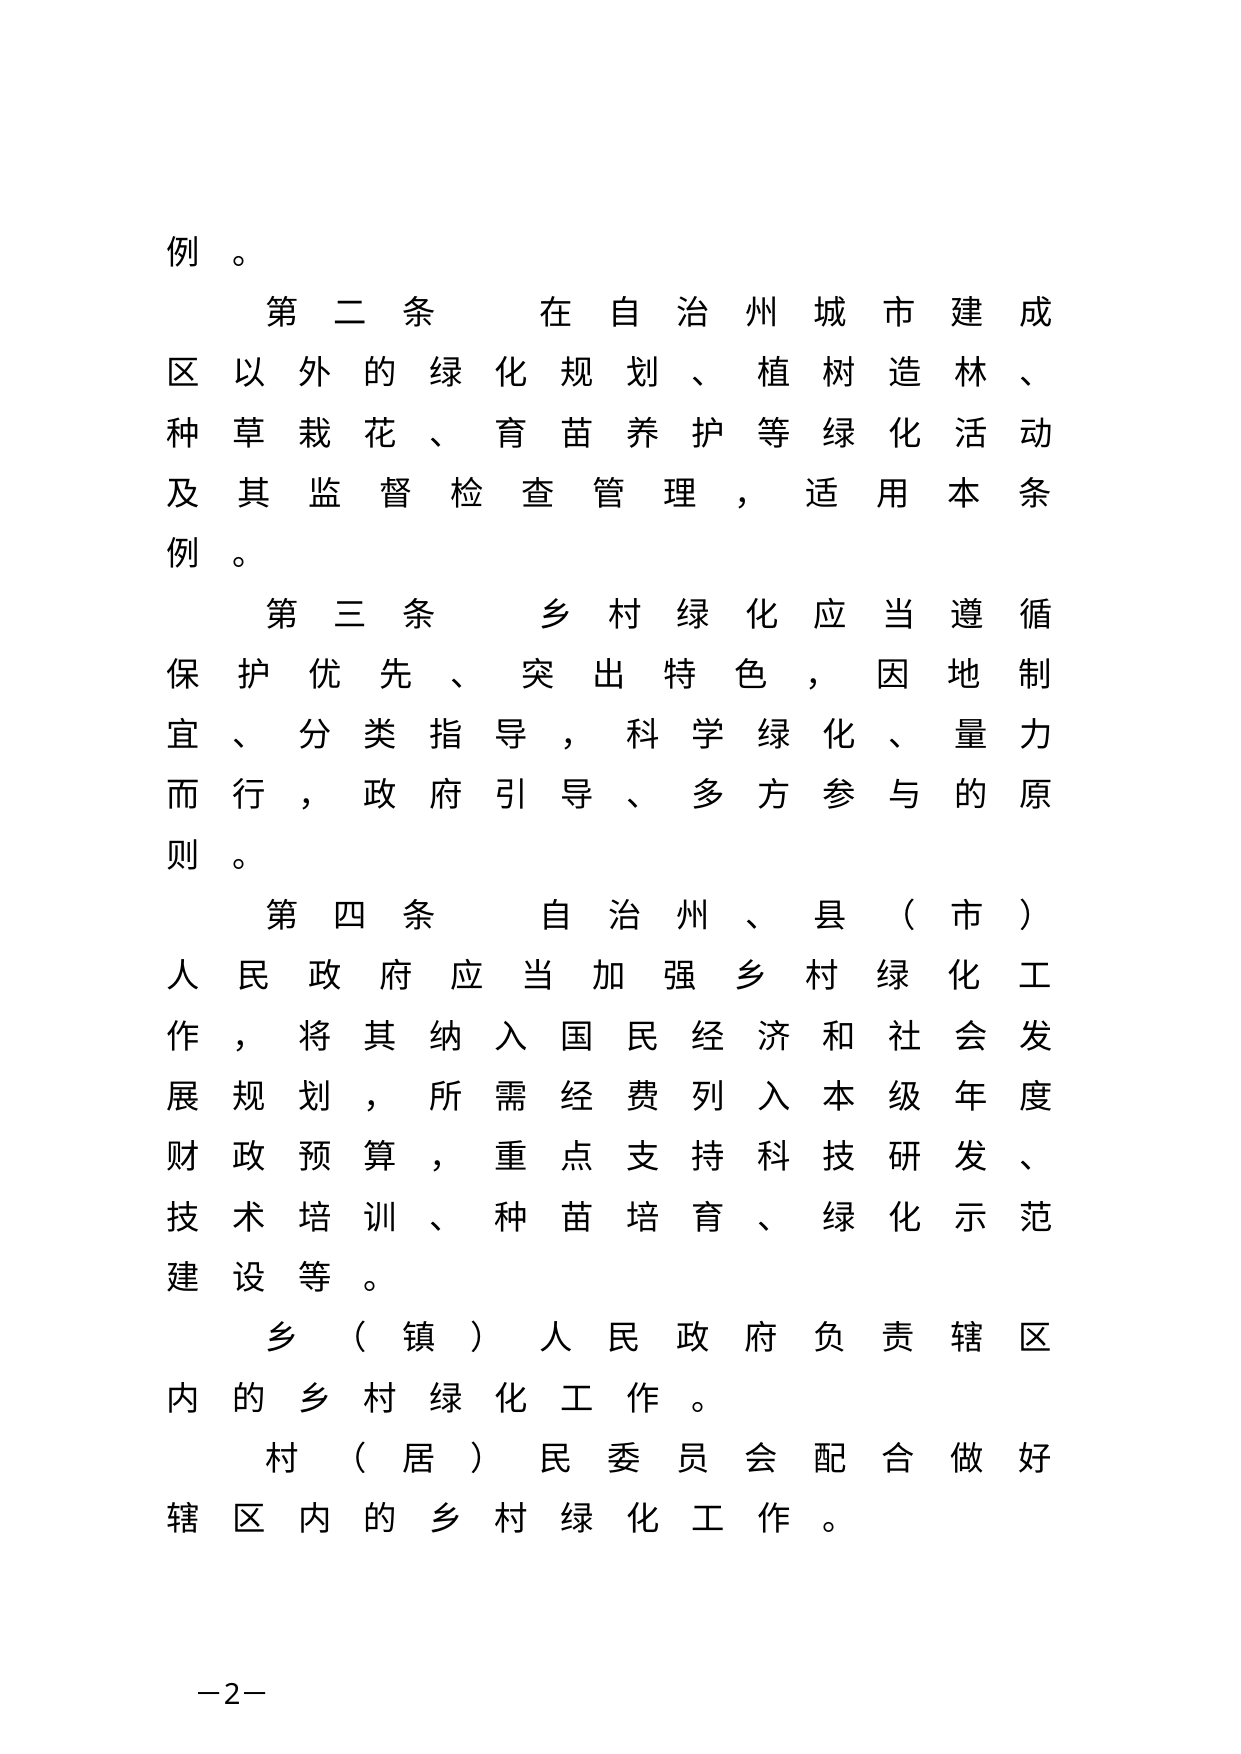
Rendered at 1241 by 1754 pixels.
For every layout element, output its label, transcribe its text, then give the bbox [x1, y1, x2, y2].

text 村（居）民委员会配合做好辖区内的乡村绿化工作。 [167, 1426, 1085, 1546]
text 第二条 在自治州城市建成区以外的绿化规划、植树造林、种草栽花、育苗养护等绿化活动及其监督检查管理，适用本条例。 [167, 280, 1085, 581]
text 第三条 乡村绿化应当遵循保护优先、突出特色，因地制宜、分类指导，科学绿化、量力而行，政府引导、多方参与的原则。 [167, 581, 1085, 883]
text 第四条 自治州、县（市）人民政府应当加强乡村绿化工作，将其纳入国民经济和社会发展规划，所需经费列入本级年度财政预算，重点支持科技研发、技术培训、种苗培育、绿化示范建设等。 [167, 883, 1085, 1305]
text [167, 219, 1085, 280]
text 乡（镇）人民政府负责辖区内的乡村绿化工作。 [167, 1305, 1085, 1426]
